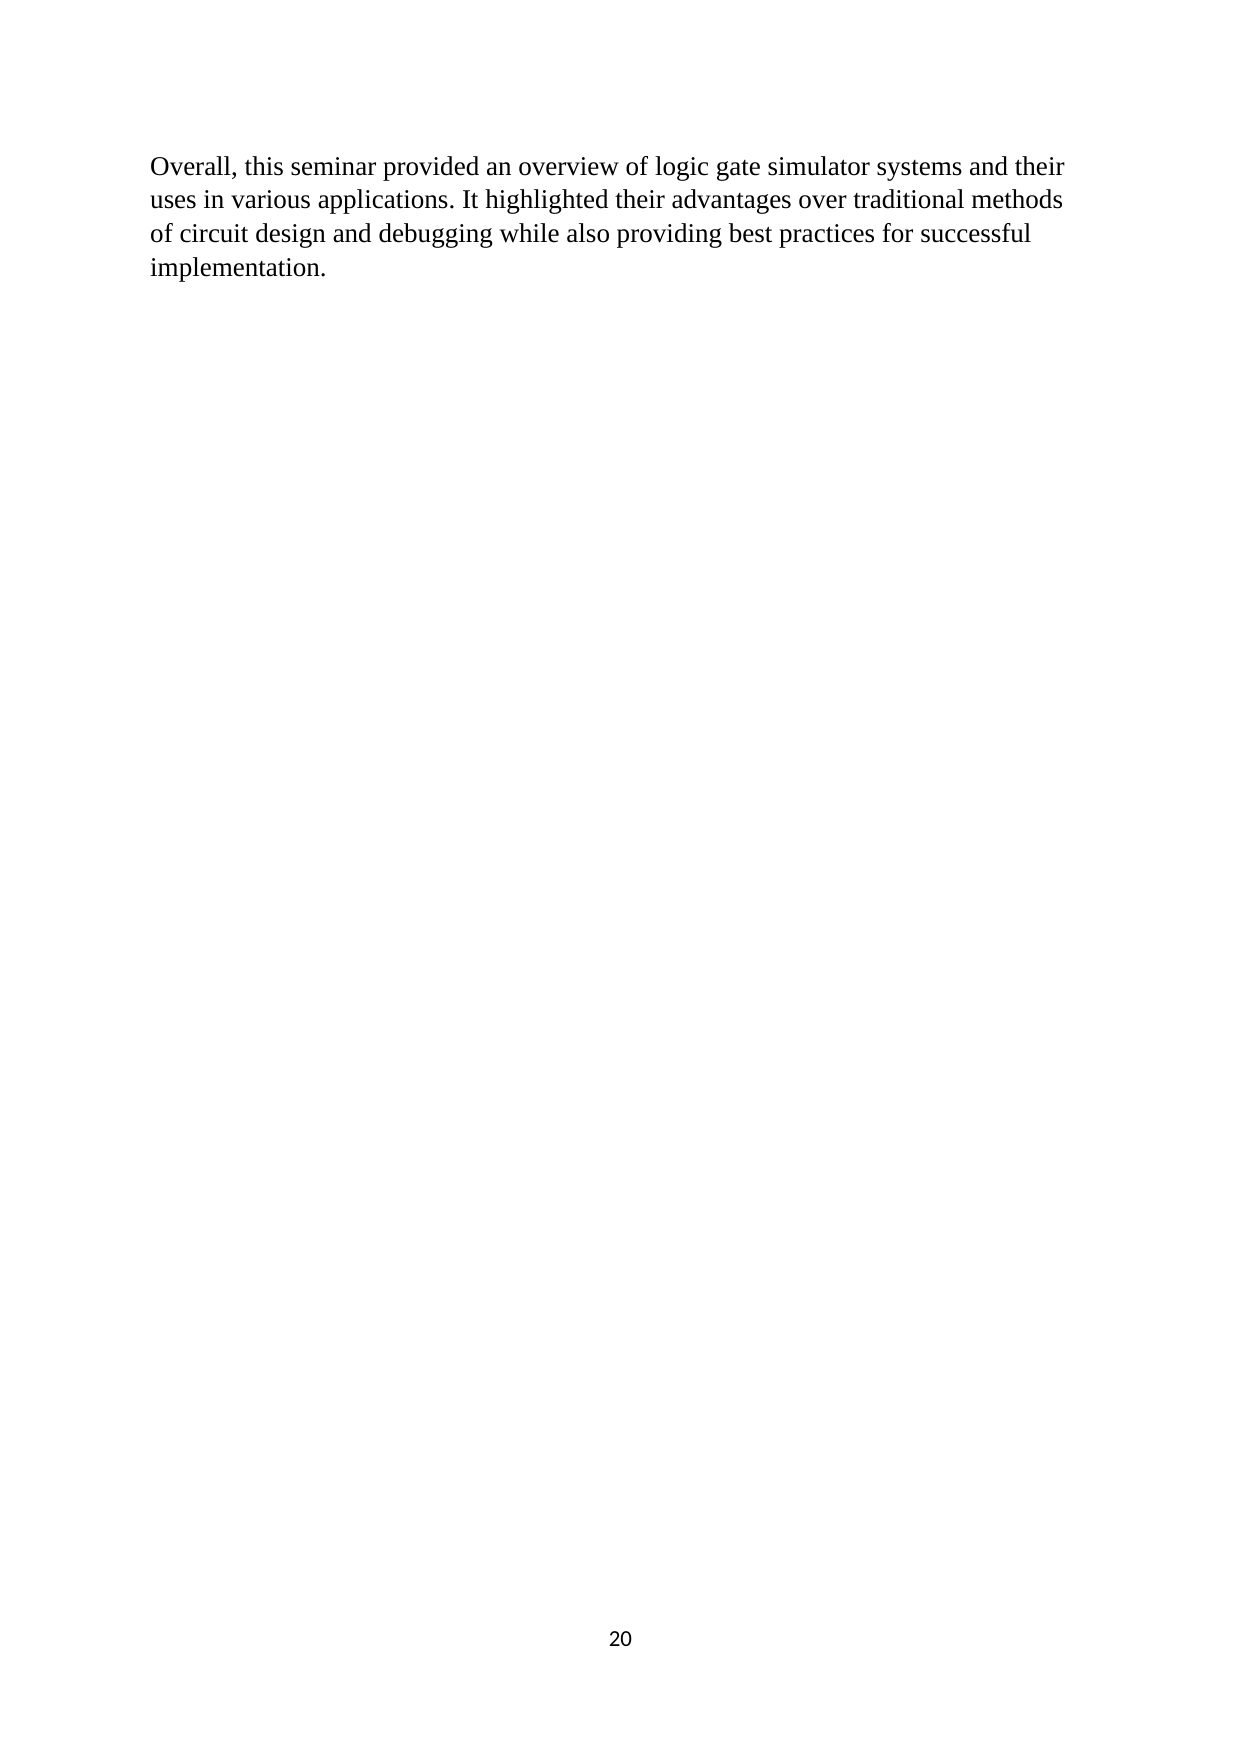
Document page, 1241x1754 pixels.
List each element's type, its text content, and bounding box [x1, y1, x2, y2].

text Overall, this seminar provided an overview of logic gate simulator systems and their uses in various applications. It highlighted their advantages over traditional methods of circuit design and debugging while also providing best practices for successful implementation. [150, 150, 1090, 282]
